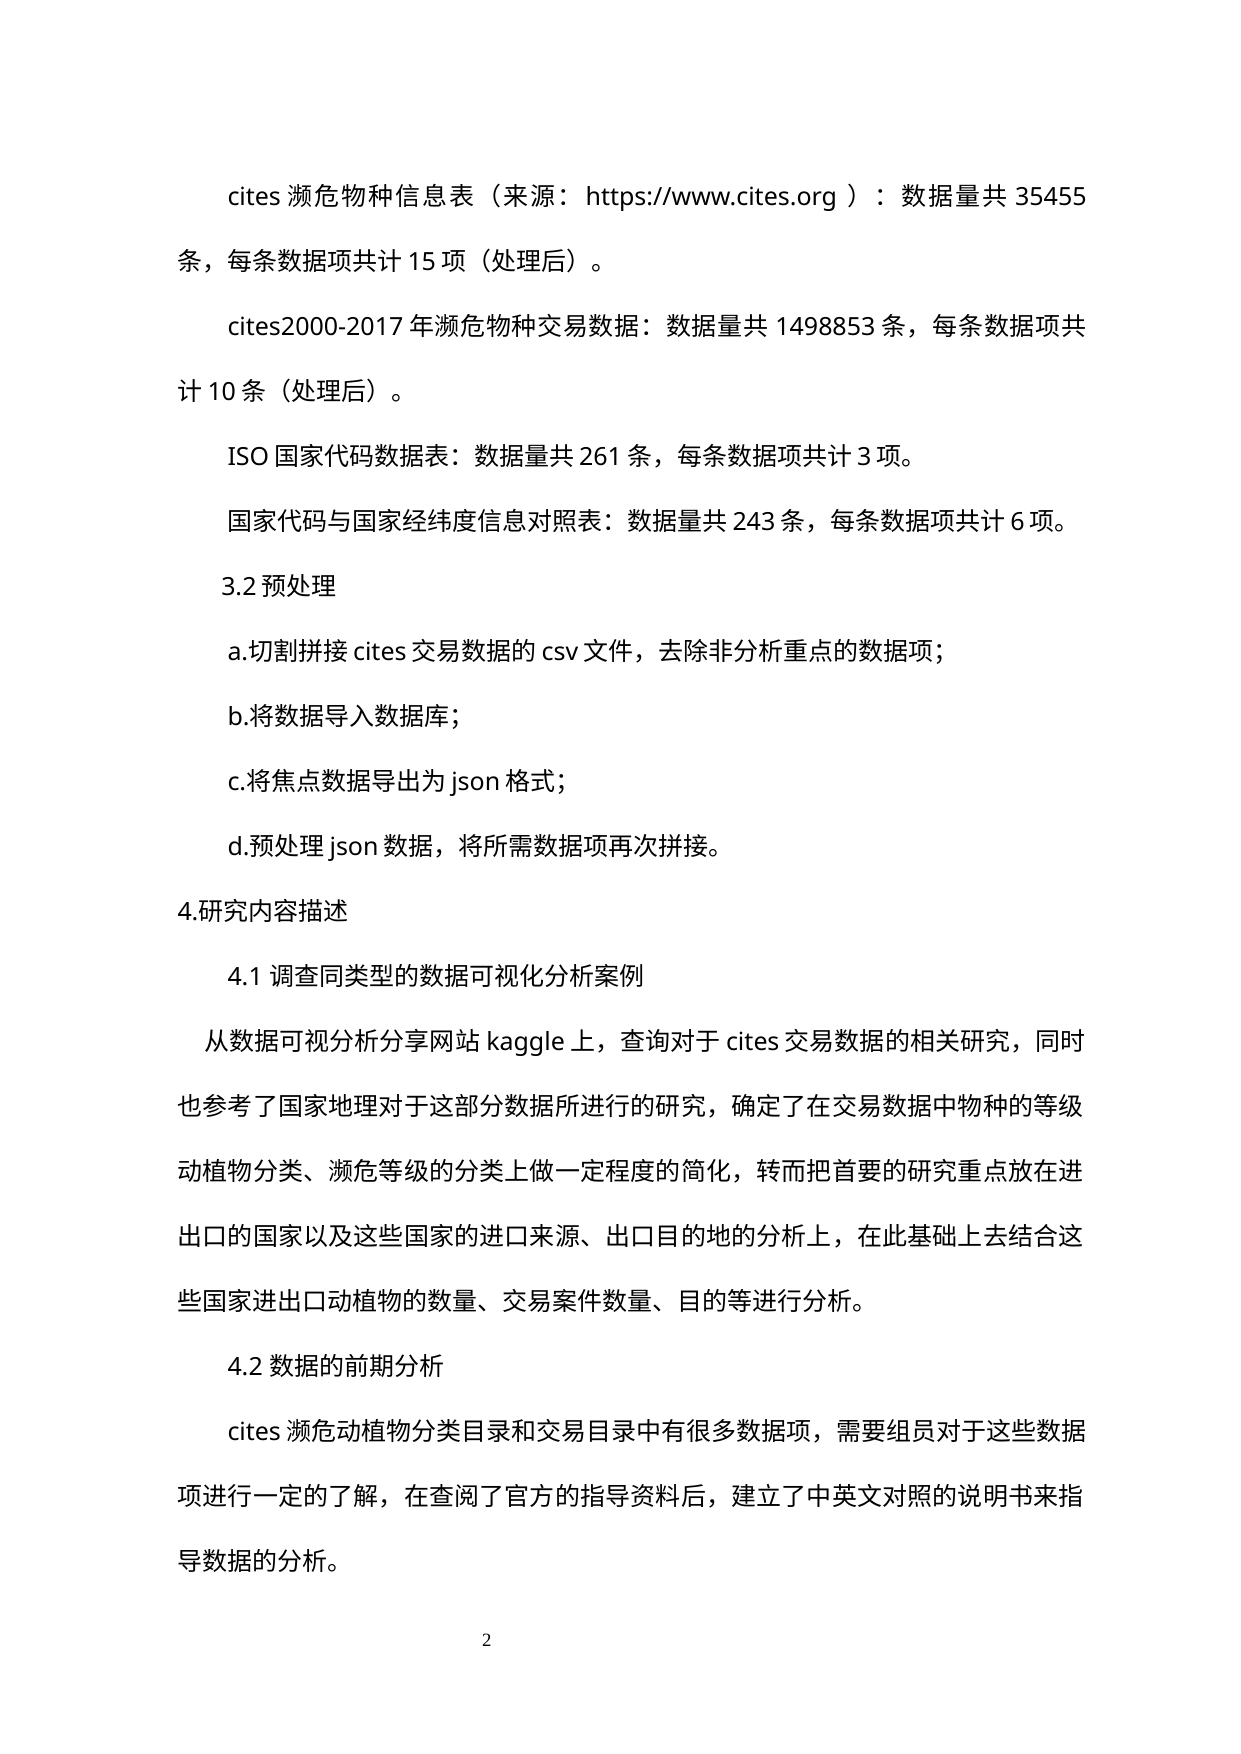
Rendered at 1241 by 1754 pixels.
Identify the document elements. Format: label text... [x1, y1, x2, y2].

list 3.2预处理 [177, 552, 1087, 617]
list c.将焦点数据导出为json格式； [177, 747, 1087, 812]
list d.预处理json数据，将所需数据项再次拼接。 [177, 812, 1087, 877]
list a.切割拼接cites交易数据的csv文件，去除非分析重点的数据项； [177, 617, 1087, 682]
list cites濒危动植物分类目录和交易目录中有很多数据项，需要组员对于这些数据项进行一定的了解，在查阅了官方的指导资料后，建立了中英文对照的说明书来指导数据的分析。 [177, 1397, 1087, 1592]
list cites2000-2017年濒危物种交易数据：数据量共1498853条，每条数据项共计10条（处理后）。 [177, 292, 1087, 422]
list ISO国家代码数据表：数据量共261条，每条数据项共计3项。 [177, 422, 1087, 487]
list 4.研究内容描述 [177, 877, 1087, 942]
list b.将数据导入数据库； [177, 682, 1087, 747]
list 国家代码与国家经纬度信息对照表：数据量共243条，每条数据项共计6项。 [177, 487, 1087, 552]
list 4.2 数据的前期分析 [177, 1332, 1087, 1397]
list cites濒危物种信息表（来源：https://www.cites.org ）：数据量共35455条，每条数据项共计15项（处理后）。 [177, 162, 1087, 292]
list 4.1 调查同类型的数据可视化分析案例 [177, 942, 1087, 1007]
list 从数据可视分析分享网站kaggle上，查询对于cites交易数据的相关研究，同时也参考了国家地理对于这部分数据所进行的研究，确定了在交易数据中物种的等级动植物分类、濒危等级的分类上做一定程度的简化，转而把首要的研究重点放在进出口的国家以及这些国家的进口来源、出口目的地的分析上，在此基础上去结合这些国家进出口动植物的数量、交易案件数量、目的等进行分析。 [177, 1007, 1087, 1332]
